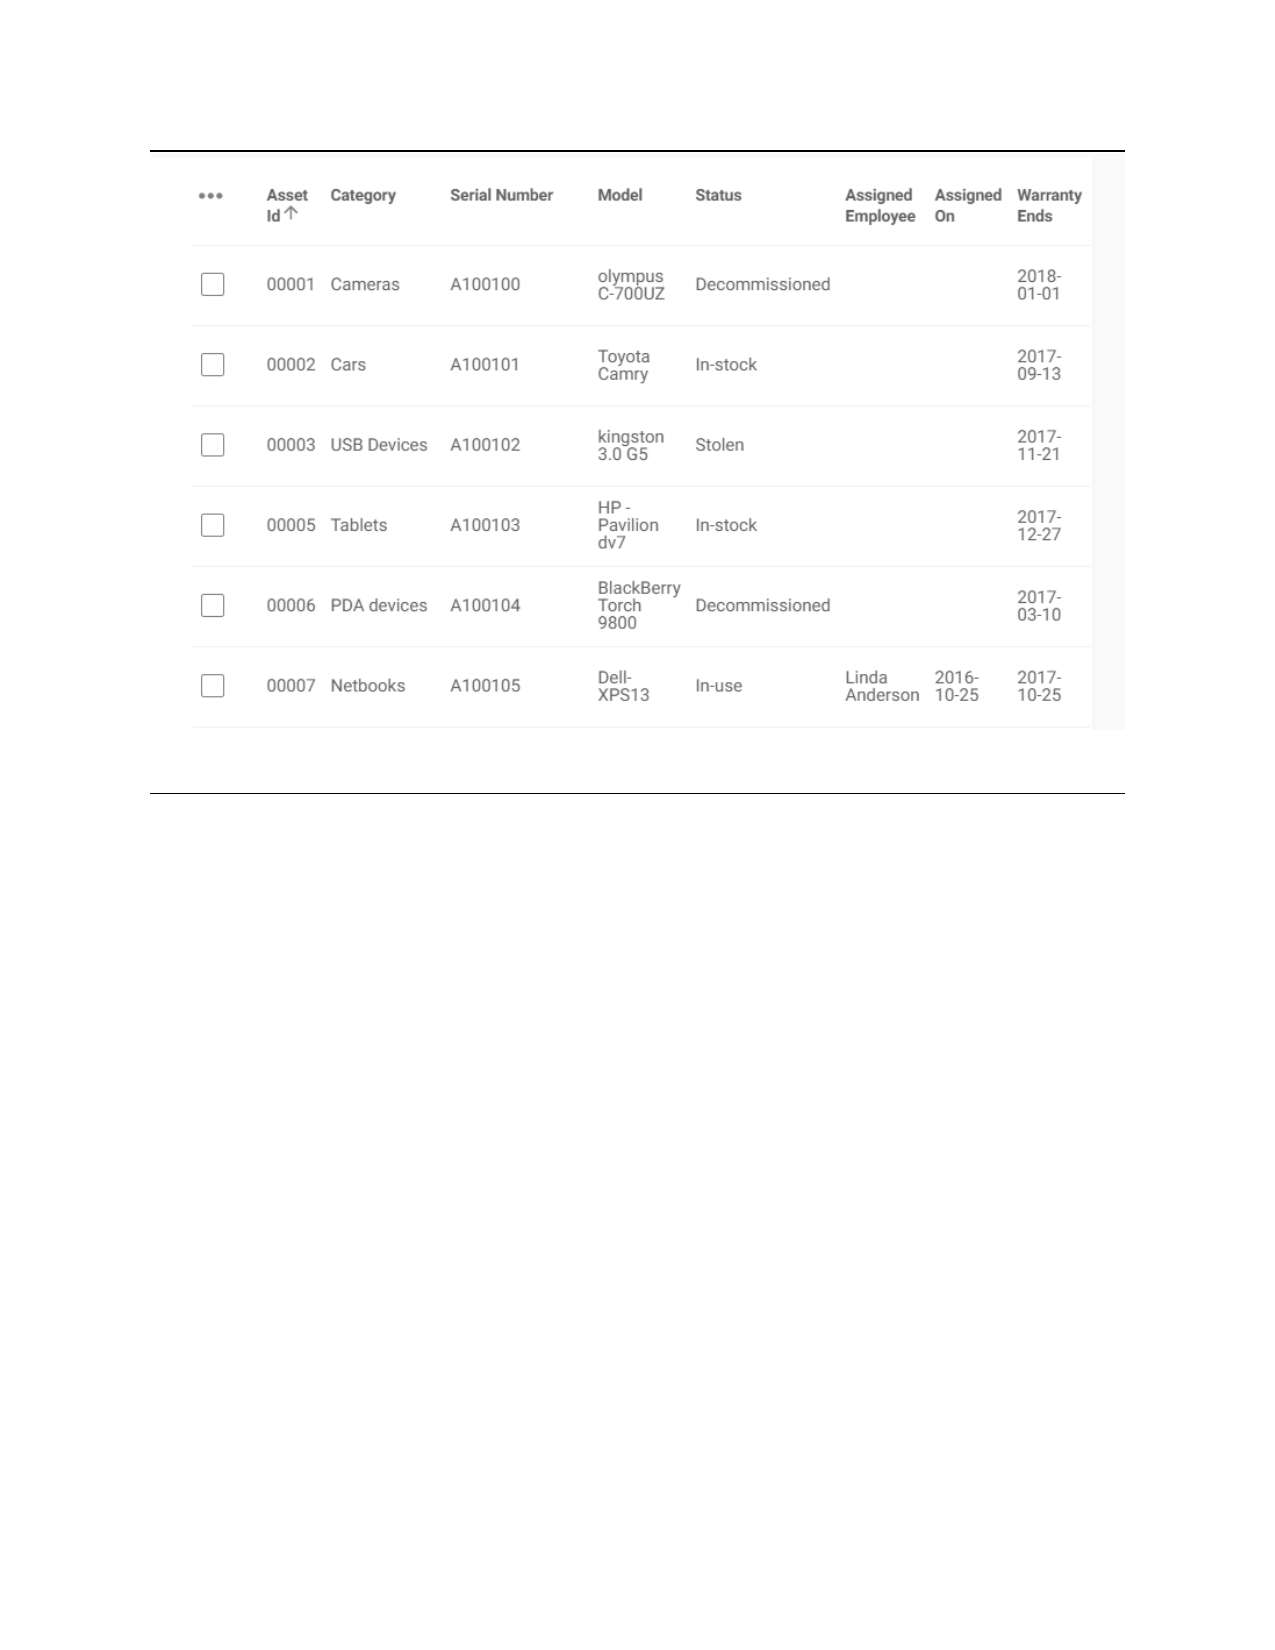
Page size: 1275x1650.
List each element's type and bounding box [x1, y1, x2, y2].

picture [150, 153, 1125, 730]
